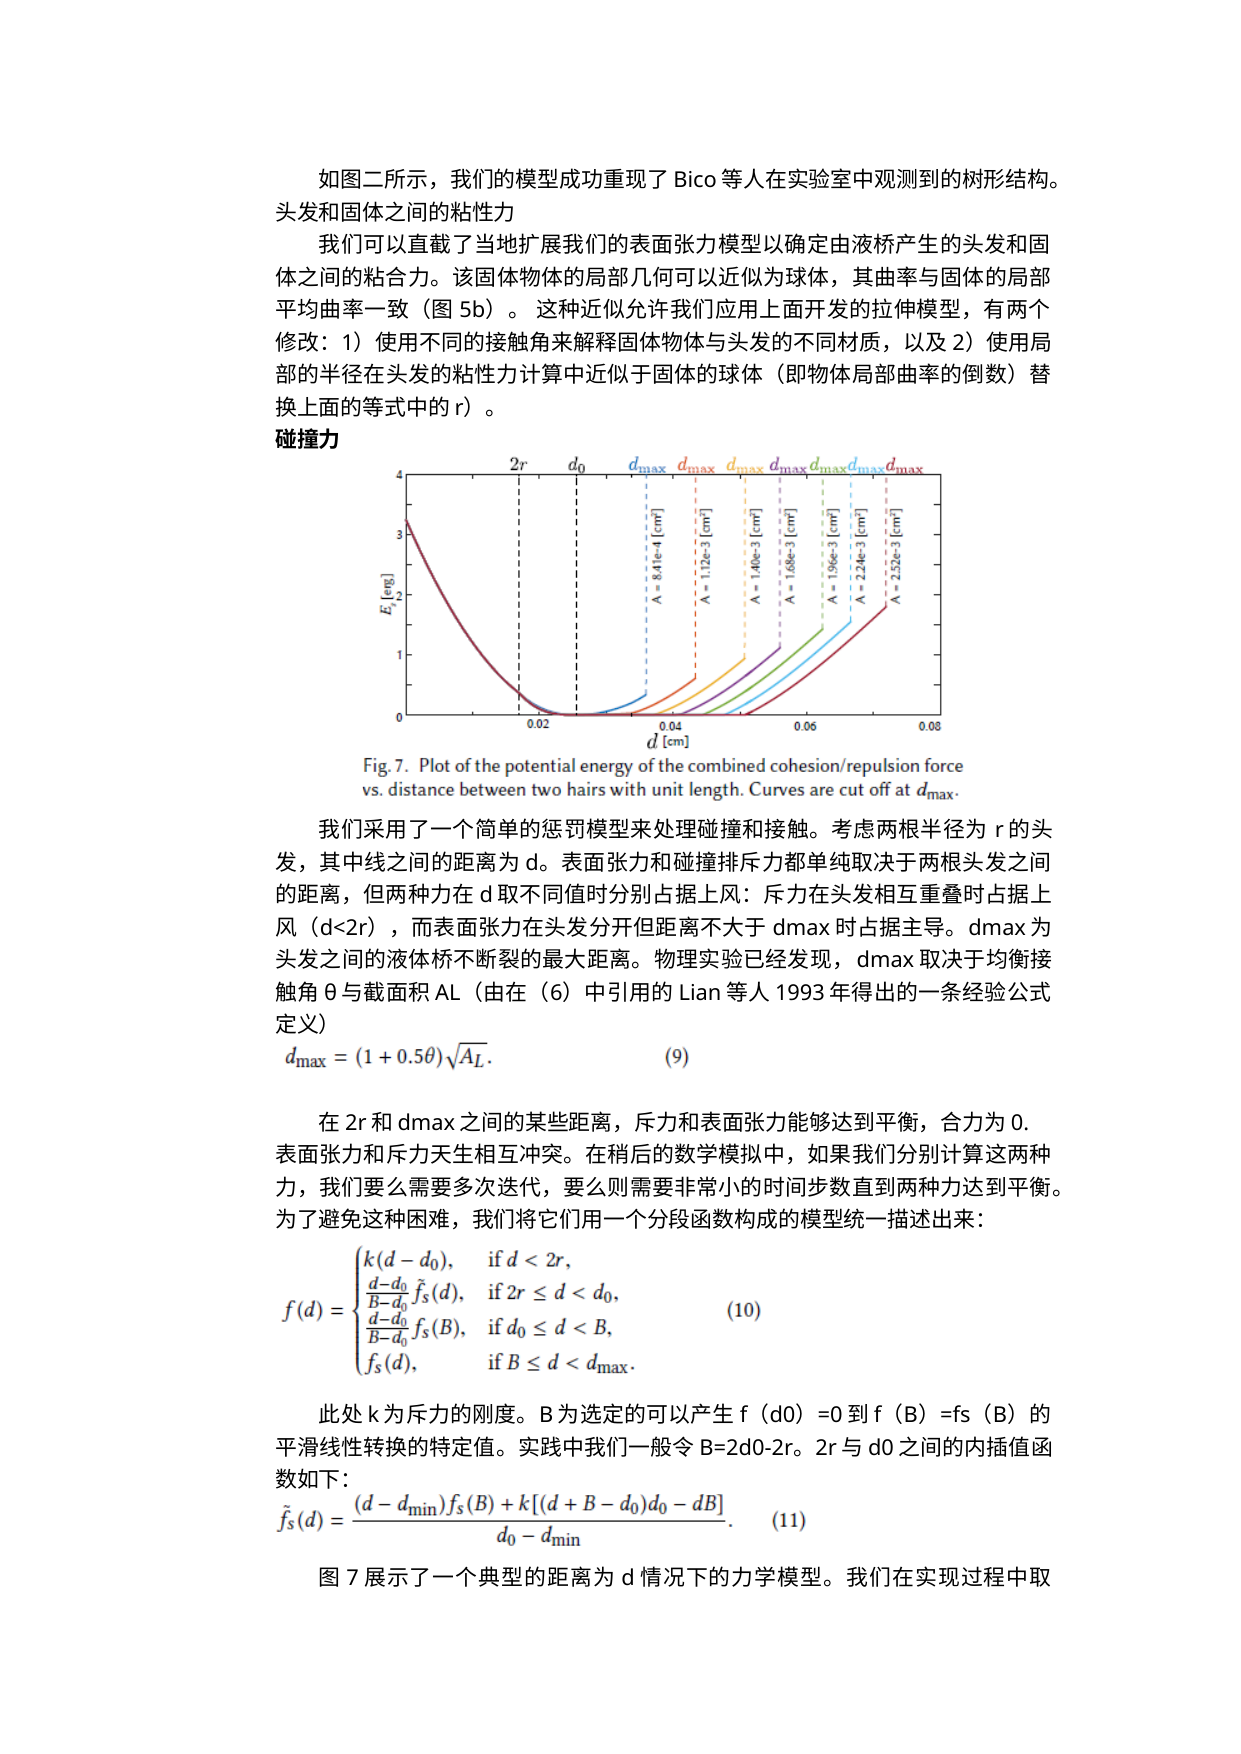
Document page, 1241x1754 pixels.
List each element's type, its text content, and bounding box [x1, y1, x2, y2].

text 头发和固体之间的粘性力 [275, 194, 1053, 227]
text 我们采用了一个简单的惩罚模型来处理碰撞和接触。考虑两根半径为r的头发，其中线之间的距离为d。表面张力和碰撞排斥力都单纯取决于两根头发之间的距离，但两种力在d取不同值时分别占据上风：斥力在头发相互重叠时占据上风（d<2r），而表面张力在头发分开但距离不大于dmax时占据主导。dmax为头发之间的液体桥不断裂的最大距离。物理实验已经发现，dmax取决于均衡接触角θ与截面积AL（由在（6）中引用的Lian等人1993年得出的一条经验公式定义） [275, 812, 1053, 1039]
text 碰撞力 [275, 422, 1053, 454]
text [275, 1559, 1053, 1592]
text 如图二所示，我们的模型成功重现了Bico等人在实验室中观测到的树形结构。 [275, 162, 1053, 194]
text 表面张力和斥力天生相互冲突。在稍后的数学模拟中，如果我们分别计算这两种力，我们要么需要多次迭代，要么则需要非常小的时间步数直到两种力达到平衡。为了避免这种困难，我们将它们用一个分段函数构成的模型统一描述出来： [275, 1137, 1053, 1234]
picture [275, 1494, 813, 1551]
text 此处k为斥力的刚度。B为选定的可以产生f（d0）=0到f（B）=fs（B）的平滑线性转换的特定值。实践中我们一般令B=2d0-2r。2r与d0之间的内插值函数如下： [275, 1397, 1053, 1494]
picture [275, 1234, 773, 1382]
picture [362, 454, 969, 807]
picture [275, 1039, 696, 1075]
text 我们可以直截了当地扩展我们的表面张力模型以确定由液桥产生的头发和固体之间的粘合力。该固体物体的局部几何可以近似为球体，其曲率与固体的局部平均曲率一致（图5b）。 这种近似允许我们应用上面开发的拉伸模型，有两个修改：1）使用不同的接触角来解释固体物体与头发的不同材质，以及2）使用局部的半径在头发的粘性力计算中近似于固体的球体（即物体局部曲率的倒数）替换上面的等式中的r）。 [275, 227, 1053, 422]
text 在2r和dmax之间的某些距离，斥力和表面张力能够达到平衡，合力为0. [275, 1104, 1053, 1137]
